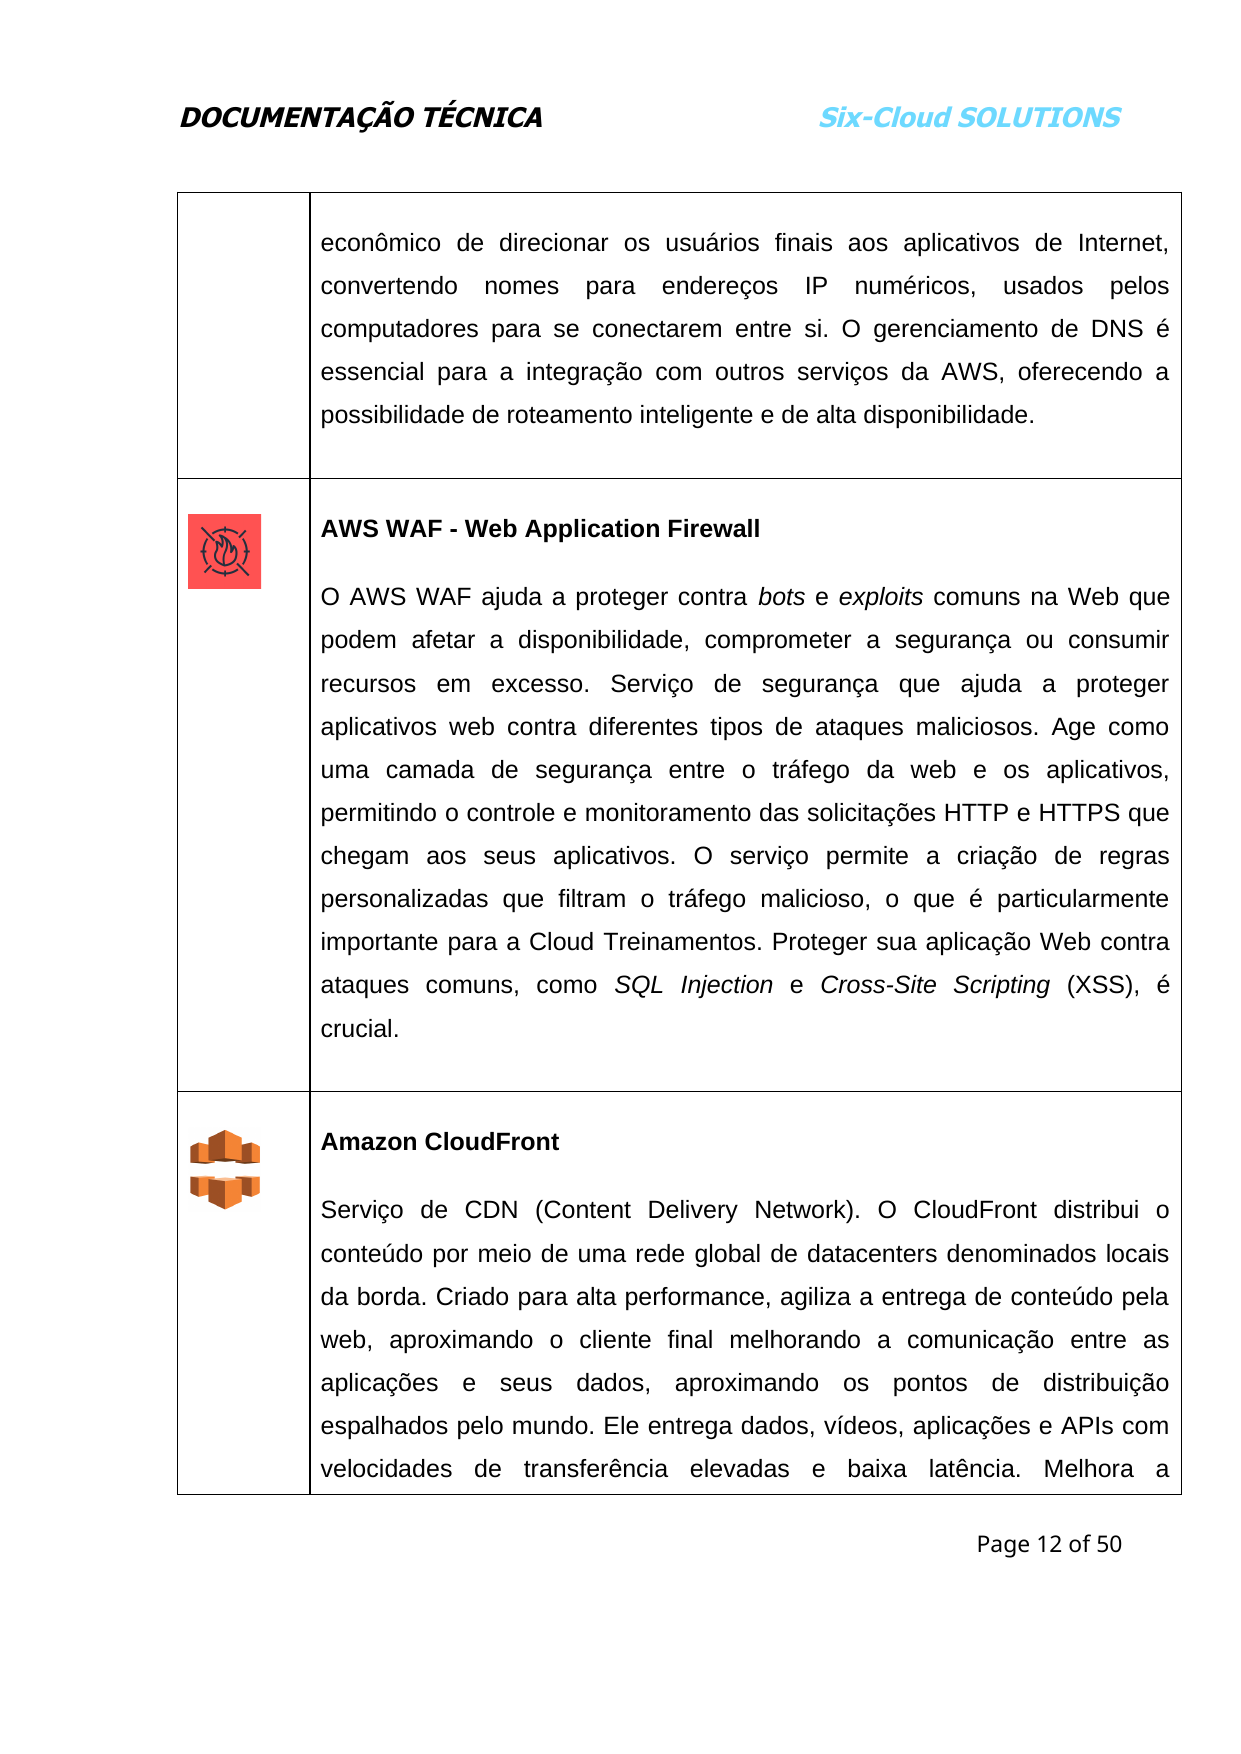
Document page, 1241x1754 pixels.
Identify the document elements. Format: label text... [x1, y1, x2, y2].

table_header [311, 193, 1181, 478]
table_header [178, 193, 309, 478]
table_cell AWS WAF - Web Application Firewall O AWS WAF ajuda a proteger contra bots e exploits comuns na Web que podem afetar a disponibilidade, comprometer a segurança ou consumir recursos em excesso. Serviço de segurança que ajuda a proteger aplicativos web contra diferentes tipos de ataques maliciosos. Age como uma camada de segurança entre o tráfego da web e os aplicativos, permitindo o controle e monitoramento das solicitações HTTP e HTTPS que chegam aos seus aplicativos. O serviço permite a criação de regras personalizadas que filtram o tráfego malicioso, o que é particularmente importante para a Cloud Treinamentos. Proteger sua aplicação Web contra ataques comuns, como SQL Injection e Cross-Site Scripting (XSS), é crucial. [311, 479, 1181, 1091]
picture [188, 1127, 262, 1212]
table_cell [311, 1092, 1181, 1493]
table_cell [178, 1092, 309, 1493]
table_cell [178, 479, 309, 1091]
picture [188, 514, 262, 589]
